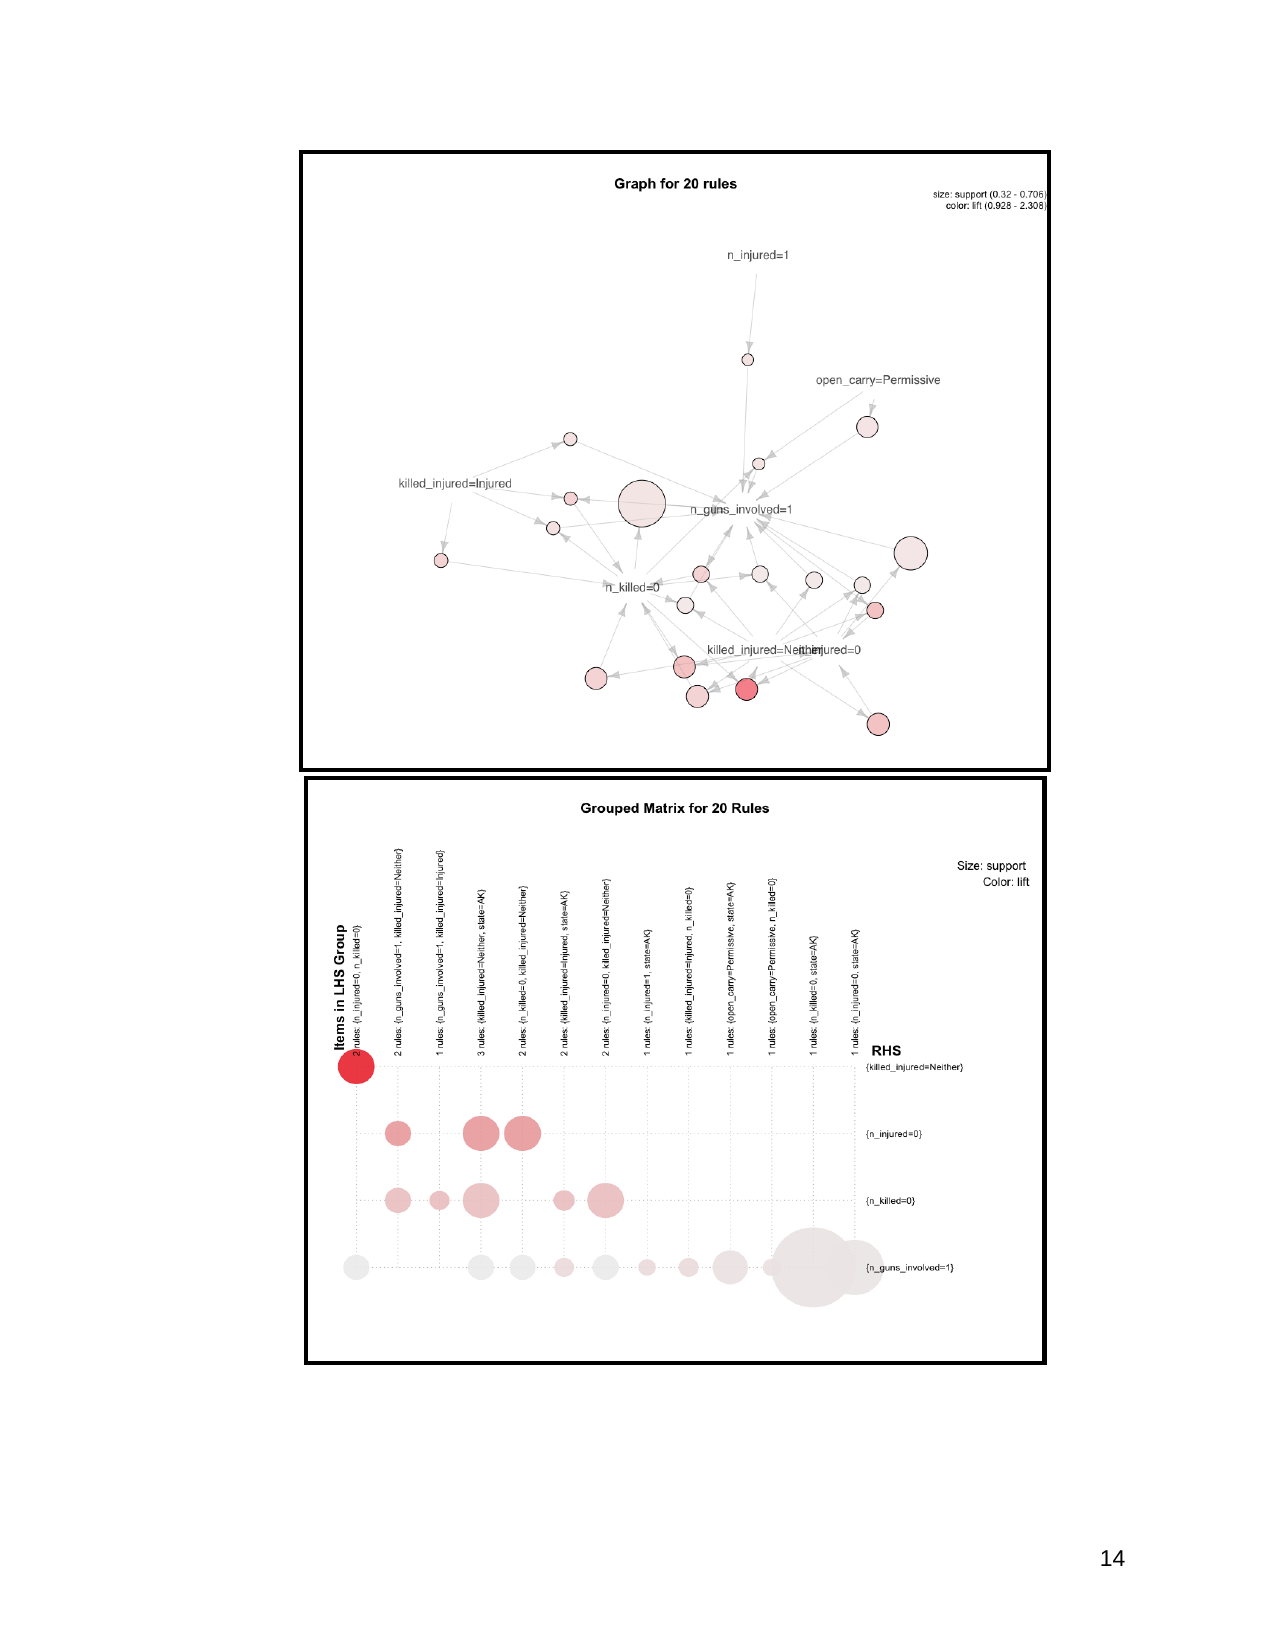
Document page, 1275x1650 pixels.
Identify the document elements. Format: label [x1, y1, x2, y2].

picture [308, 780, 1042, 1361]
picture [303, 154, 1047, 768]
